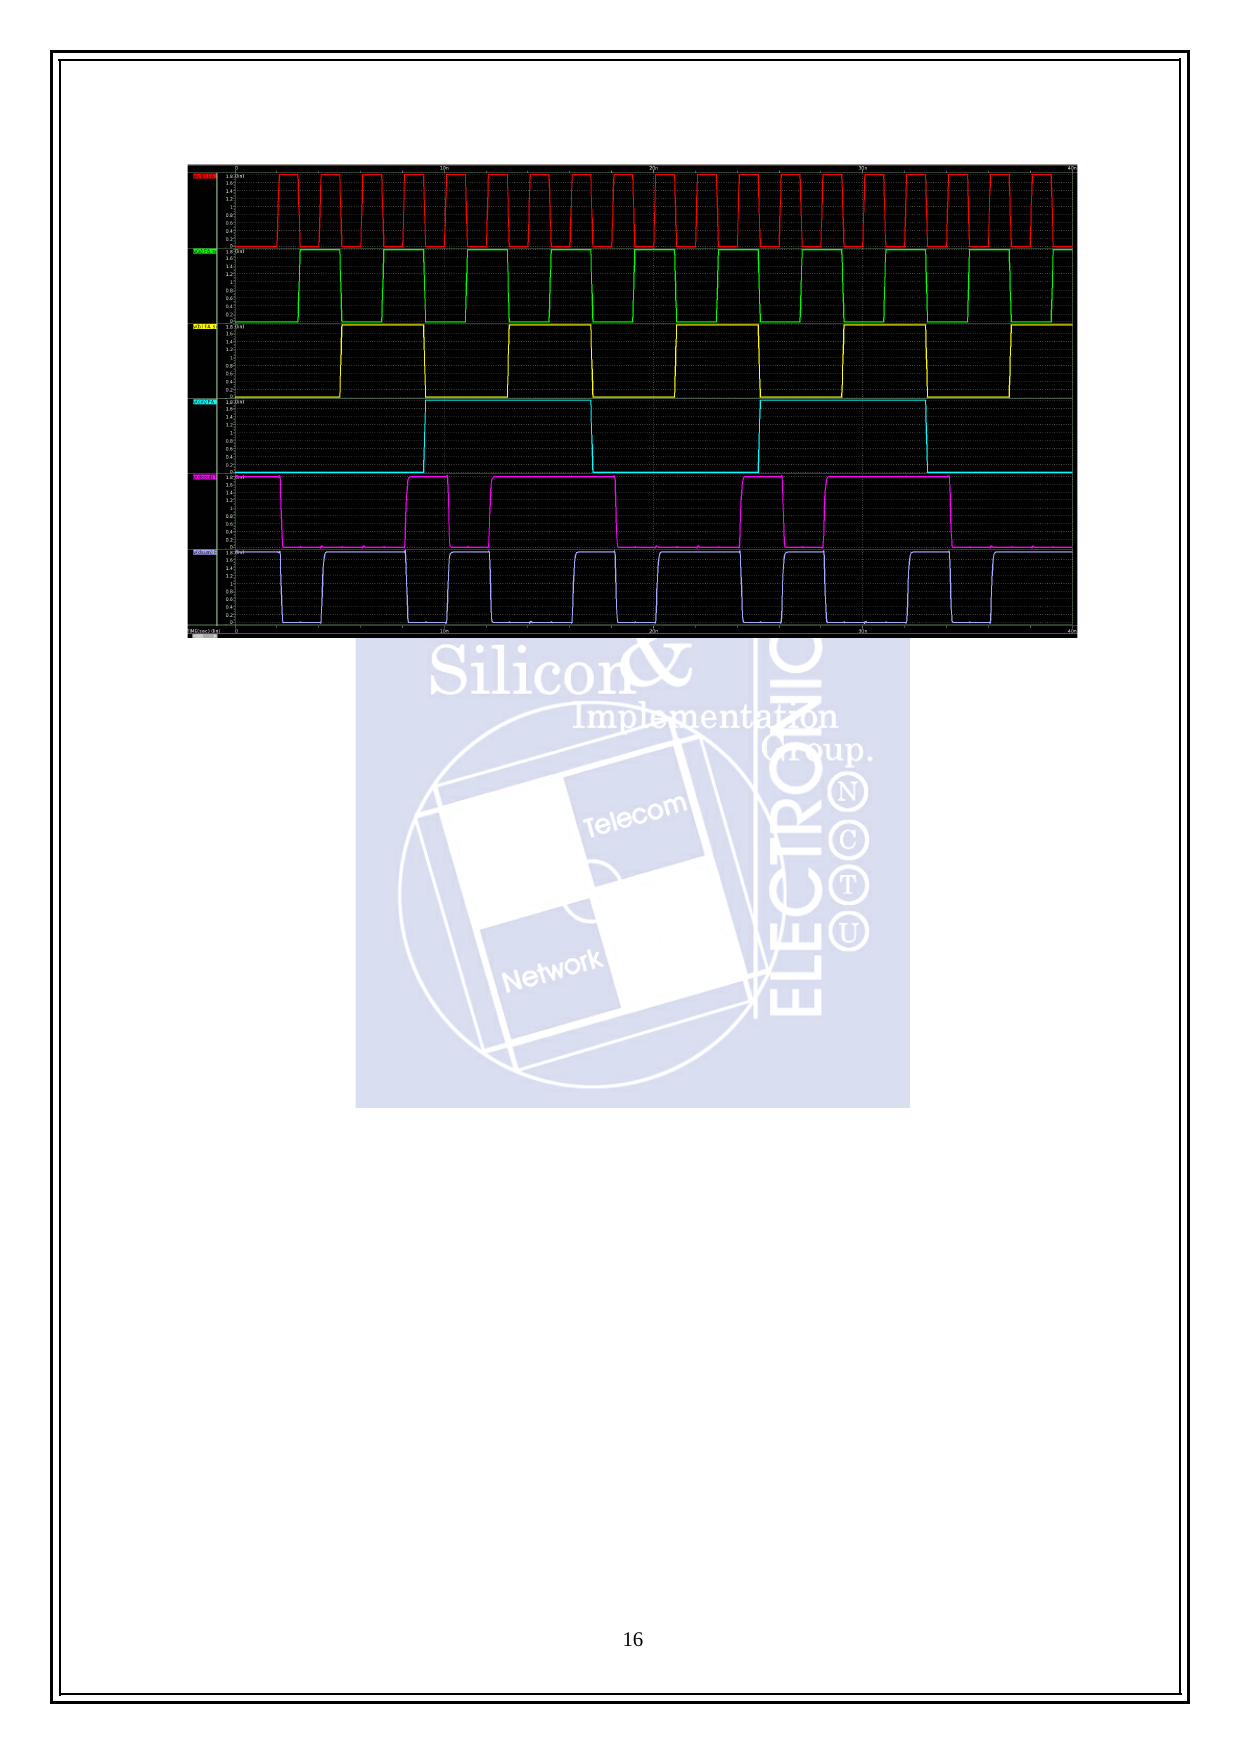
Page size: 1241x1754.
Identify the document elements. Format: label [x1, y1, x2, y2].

picture [187, 164, 1078, 638]
